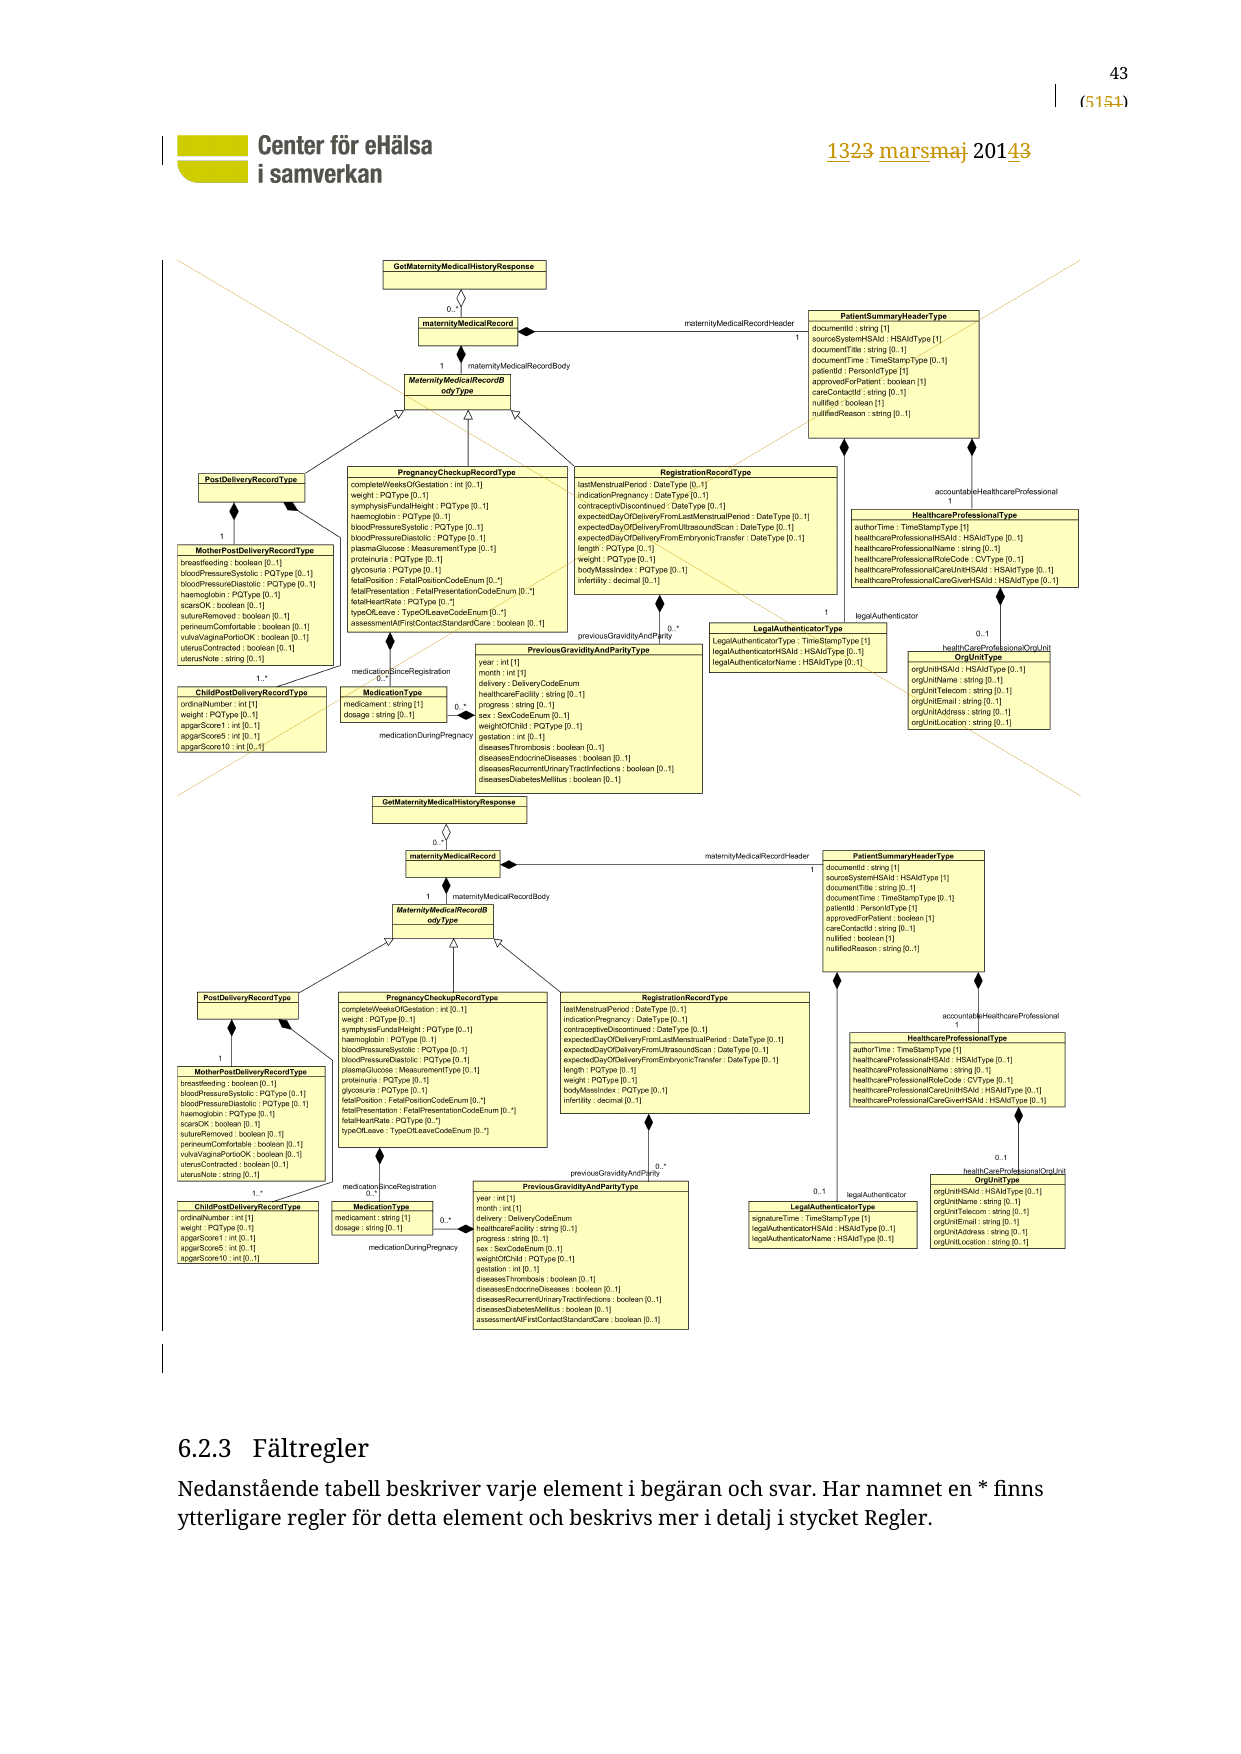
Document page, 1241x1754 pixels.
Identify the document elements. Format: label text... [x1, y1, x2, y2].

picture [177, 261, 627, 795]
picture [631, 261, 1081, 795]
subtitle Fältregler [177, 1431, 1081, 1465]
text Nedanstående tabell beskriver varje element i begäran och svar. Har namnet en * finns ytterligare regler för detta element och beskrivs mer i detalj i stycket Regler. [177, 1473, 1081, 1532]
picture [177, 135, 432, 183]
picture [177, 529, 1081, 1332]
picture [180, 260, 1078, 527]
